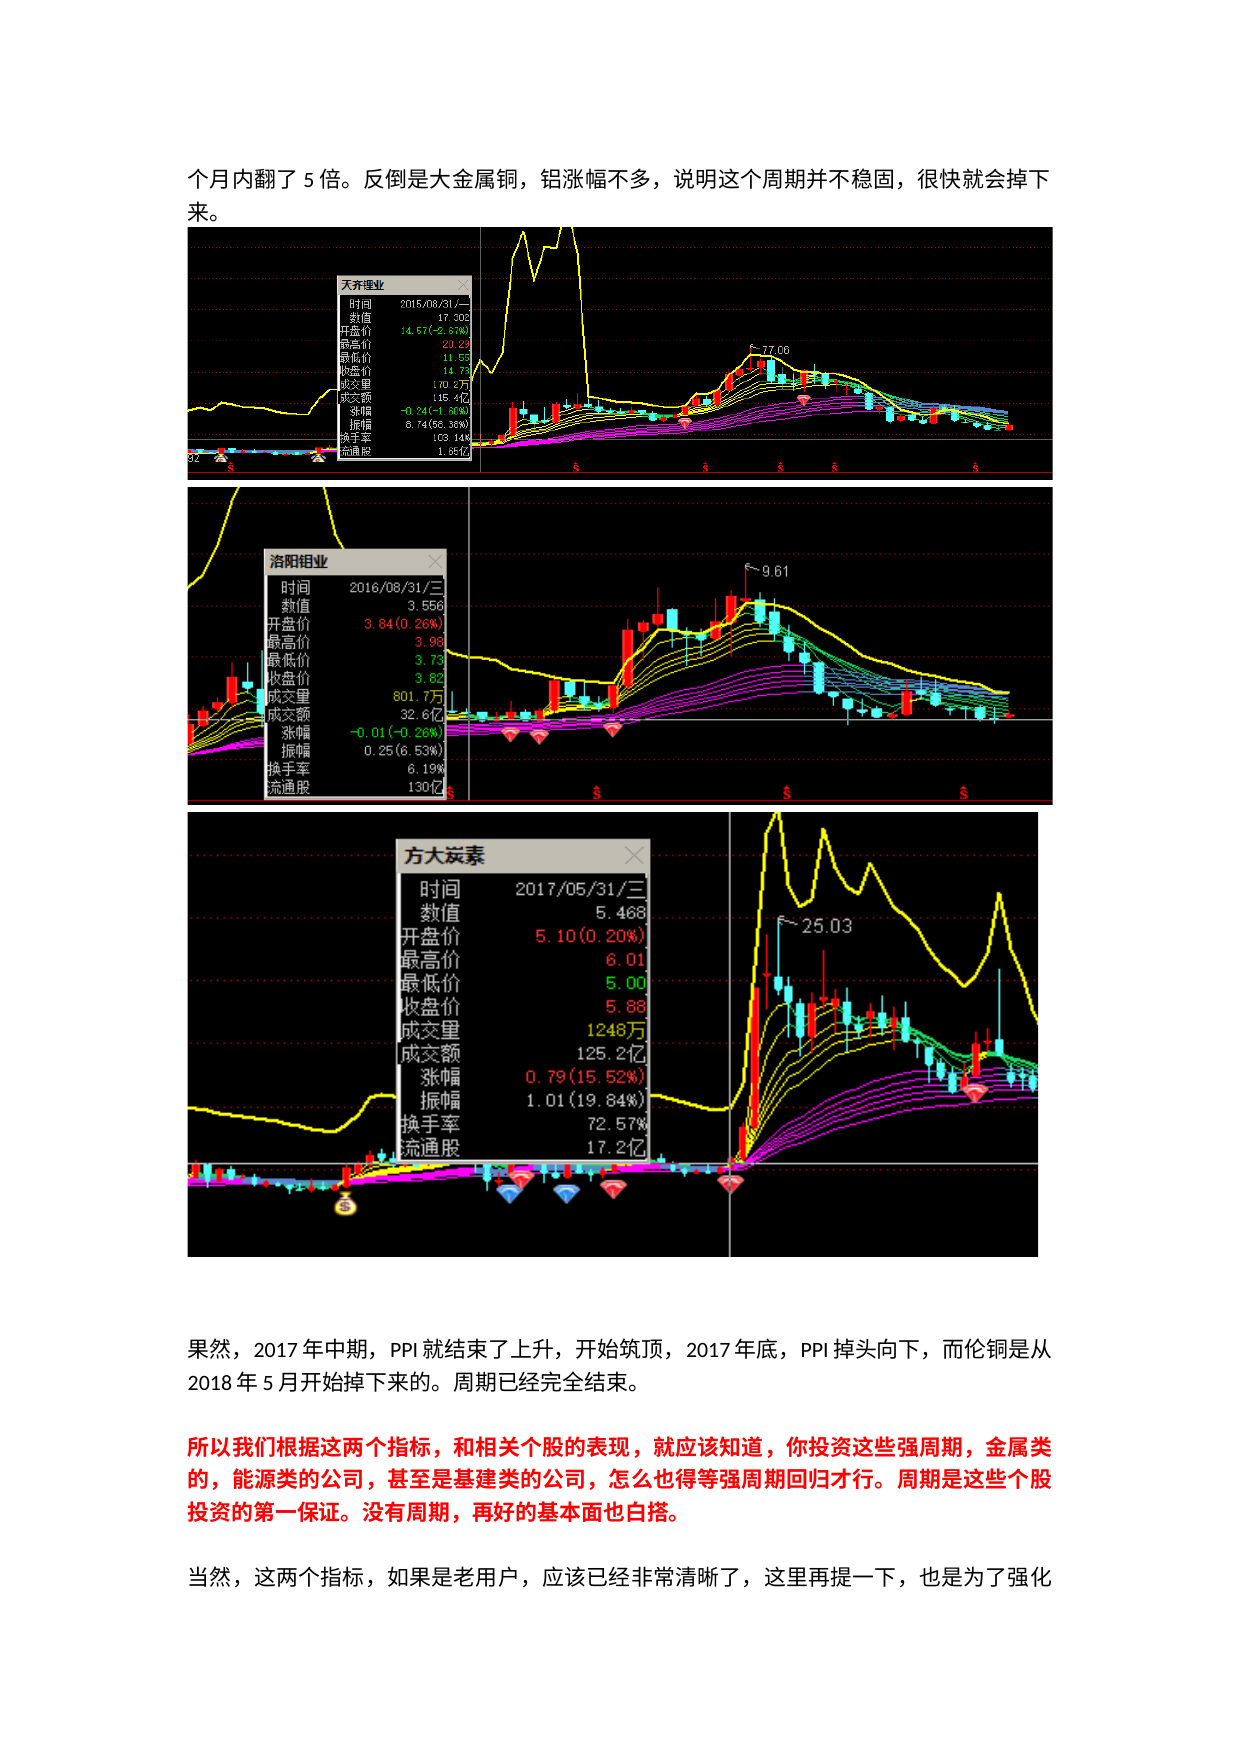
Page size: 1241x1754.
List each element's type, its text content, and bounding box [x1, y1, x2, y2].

picture [187, 227, 1053, 480]
text 所以我们根据这两个指标，和相关个股的表现，就应该知道，你投资这些强周期，金属类的，能源类的公司，甚至是基建类的公司，怎么也得等强周期回归才行。周期是这些个股投资的第一保证。没有周期，再好的基本面也白搭。 [187, 1429, 1053, 1527]
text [187, 1559, 1053, 1592]
picture [187, 487, 1053, 805]
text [187, 162, 1053, 227]
picture [187, 812, 1039, 1257]
text 果然，2017年中期，PPI就结束了上升，开始筑顶，2017年底，PPI掉头向下，而伦铜是从2018年5月开始掉下来的。周期已经完全结束。 [187, 1332, 1053, 1397]
